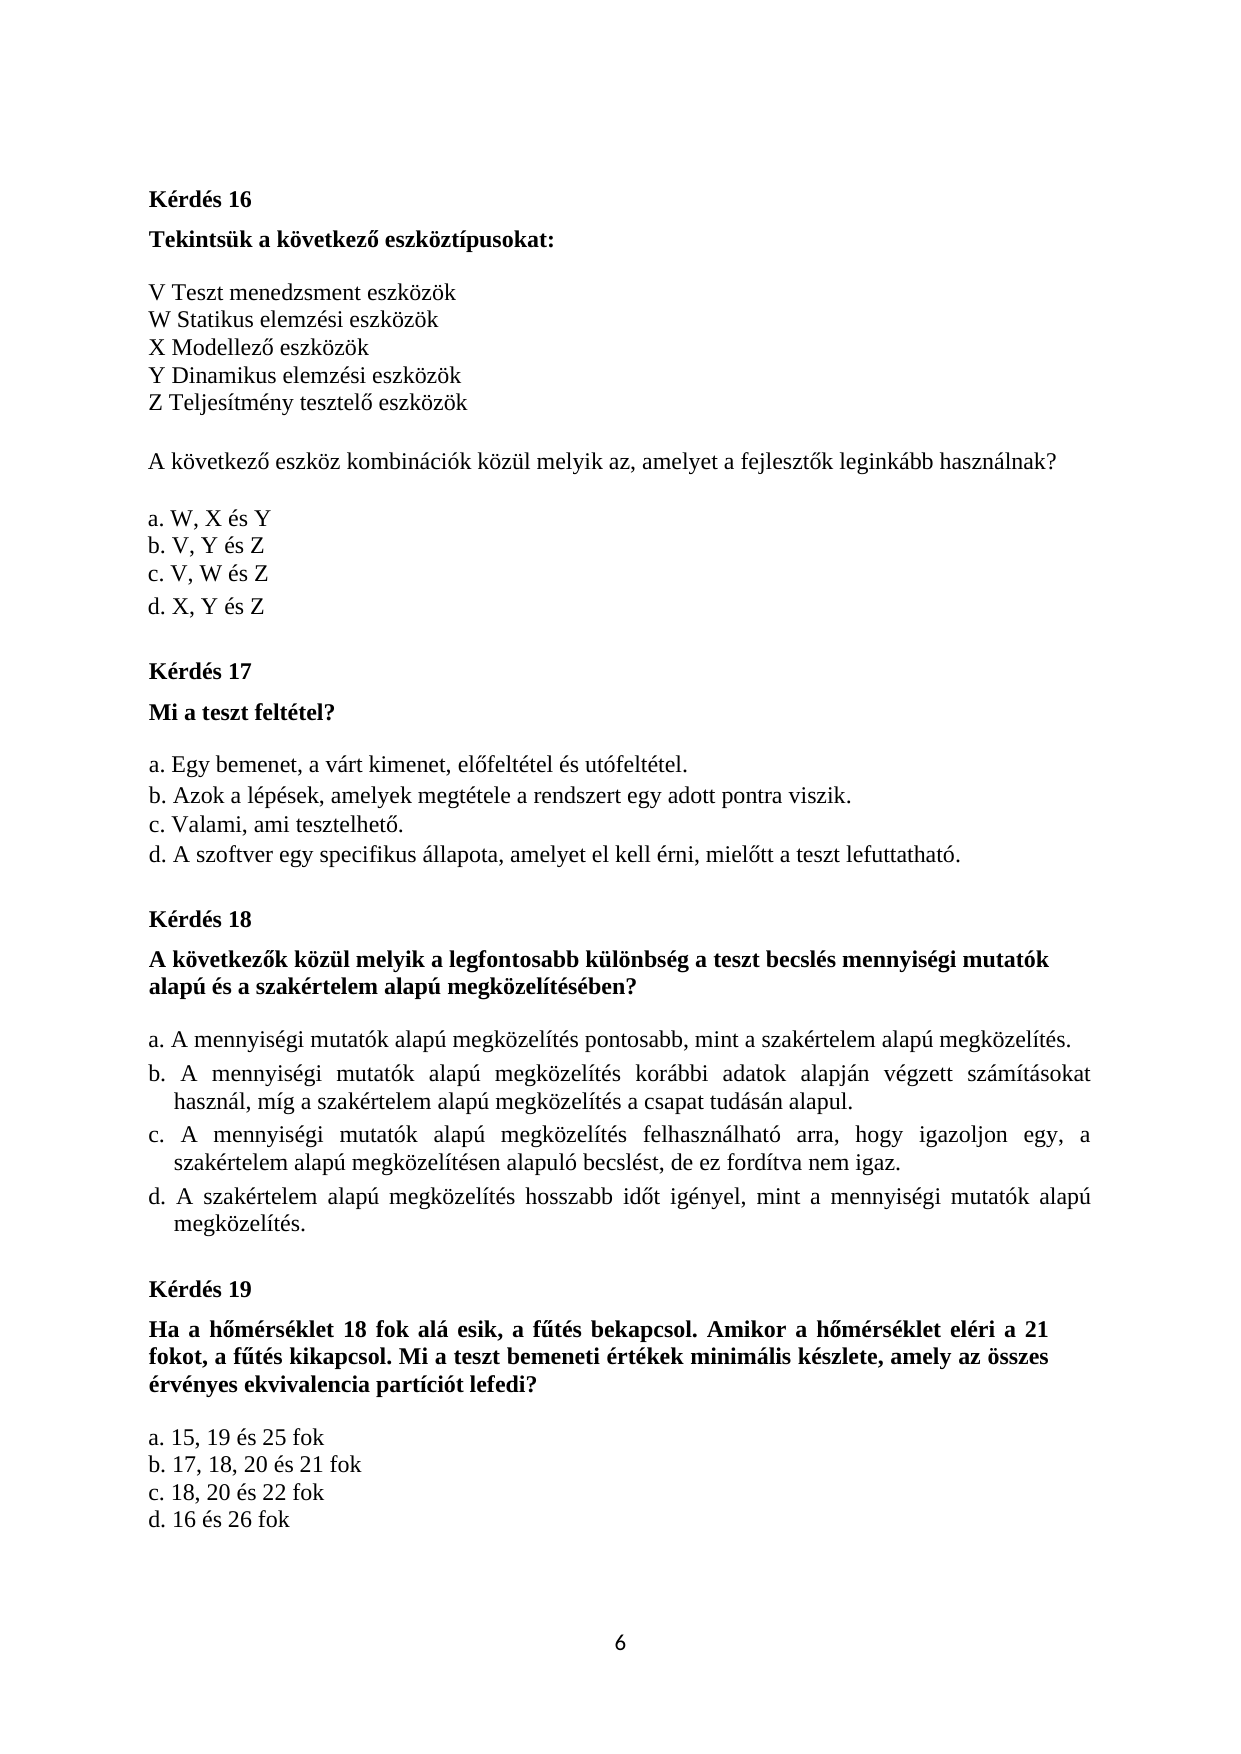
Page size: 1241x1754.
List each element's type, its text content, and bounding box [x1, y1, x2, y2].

text Ha a hőmérséklet 18 fok alá esik, a fűtés bekapcsol. Amikor a hőmérséklet eléri a 21 fokot, a fűtés kikapcsol. Mi a teszt bemeneti értékek minimális készlete, amely az összes érvényes ekvivalencia partíciót lefedi? [149, 1315, 1051, 1397]
text c. 18, 20 és 22 fok [148, 1478, 1093, 1505]
text b. 17, 18, 20 és 21 fok [148, 1450, 1093, 1478]
text V Teszt menedzsment eszközök [148, 278, 883, 305]
text d. A szakértelem alapú megközelítés hosszabb időt igényel, mint a mennyiségi mutatók alapú megközelítés. [148, 1182, 1093, 1237]
text Kérdés 17 [149, 657, 1051, 685]
text Z Teljesítmény tesztelő eszközök [148, 388, 1093, 416]
text A következő eszköz kombinációk közül melyik az, amelyet a fejlesztők leginkább használnak? [148, 447, 1093, 475]
text d. 16 és 26 fok [148, 1505, 1093, 1533]
text b. V, Y és Z [148, 531, 1093, 559]
text Kérdés 18 [149, 905, 1051, 932]
text a. W, X és Y [148, 503, 1093, 531]
text Tekintsük a következő eszköztípusokat: [149, 225, 1051, 253]
text a. 15, 19 és 25 fok [148, 1422, 1093, 1450]
text d. A szoftver egy specifikus állapota, amelyet el kell érni, mielőtt a teszt lefuttatható. [149, 839, 1093, 867]
text Y Dinamikus elemzési eszközök [148, 361, 1093, 388]
text d. X, Y és Z [148, 592, 1093, 620]
text c. A mennyiségi mutatók alapú megközelítés felhasználható arra, hogy igazoljon egy, a szakértelem alapú megközelítésen alapuló becslést, de ez fordítva nem igaz. [148, 1120, 1093, 1175]
text Mi a teszt feltétel? [149, 697, 1051, 725]
text W Statikus elemzési eszközök [148, 305, 883, 333]
text X Modellező eszközök [148, 333, 1093, 361]
text Kérdés 16 [149, 185, 1051, 213]
text A következők közül melyik a legfontosabb különbség a teszt becslés mennyiségi mutatók alapú és a szakértelem alapú megközelítésében? [149, 945, 1051, 1000]
text c. V, W és Z [148, 559, 1093, 586]
text Kérdés 19 [149, 1274, 1051, 1302]
text b. Azok a lépések, amelyek megtétele a rendszert egy adott pontra viszik. [149, 781, 1093, 808]
text b. A mennyiségi mutatók alapú megközelítés korábbi adatok alapján végzett számításokat használ, míg a szakértelem alapú megközelítés a csapat tudásán alapul. [148, 1059, 1093, 1114]
text a. Egy bemenet, a várt kimenet, előfeltétel és utófeltétel. [149, 750, 1093, 778]
text c. Valami, ami tesztelhető. [149, 809, 1093, 837]
text a. A mennyiségi mutatók alapú megközelítés pontosabb, mint a szakértelem alapú megközelítés. [148, 1025, 1093, 1053]
